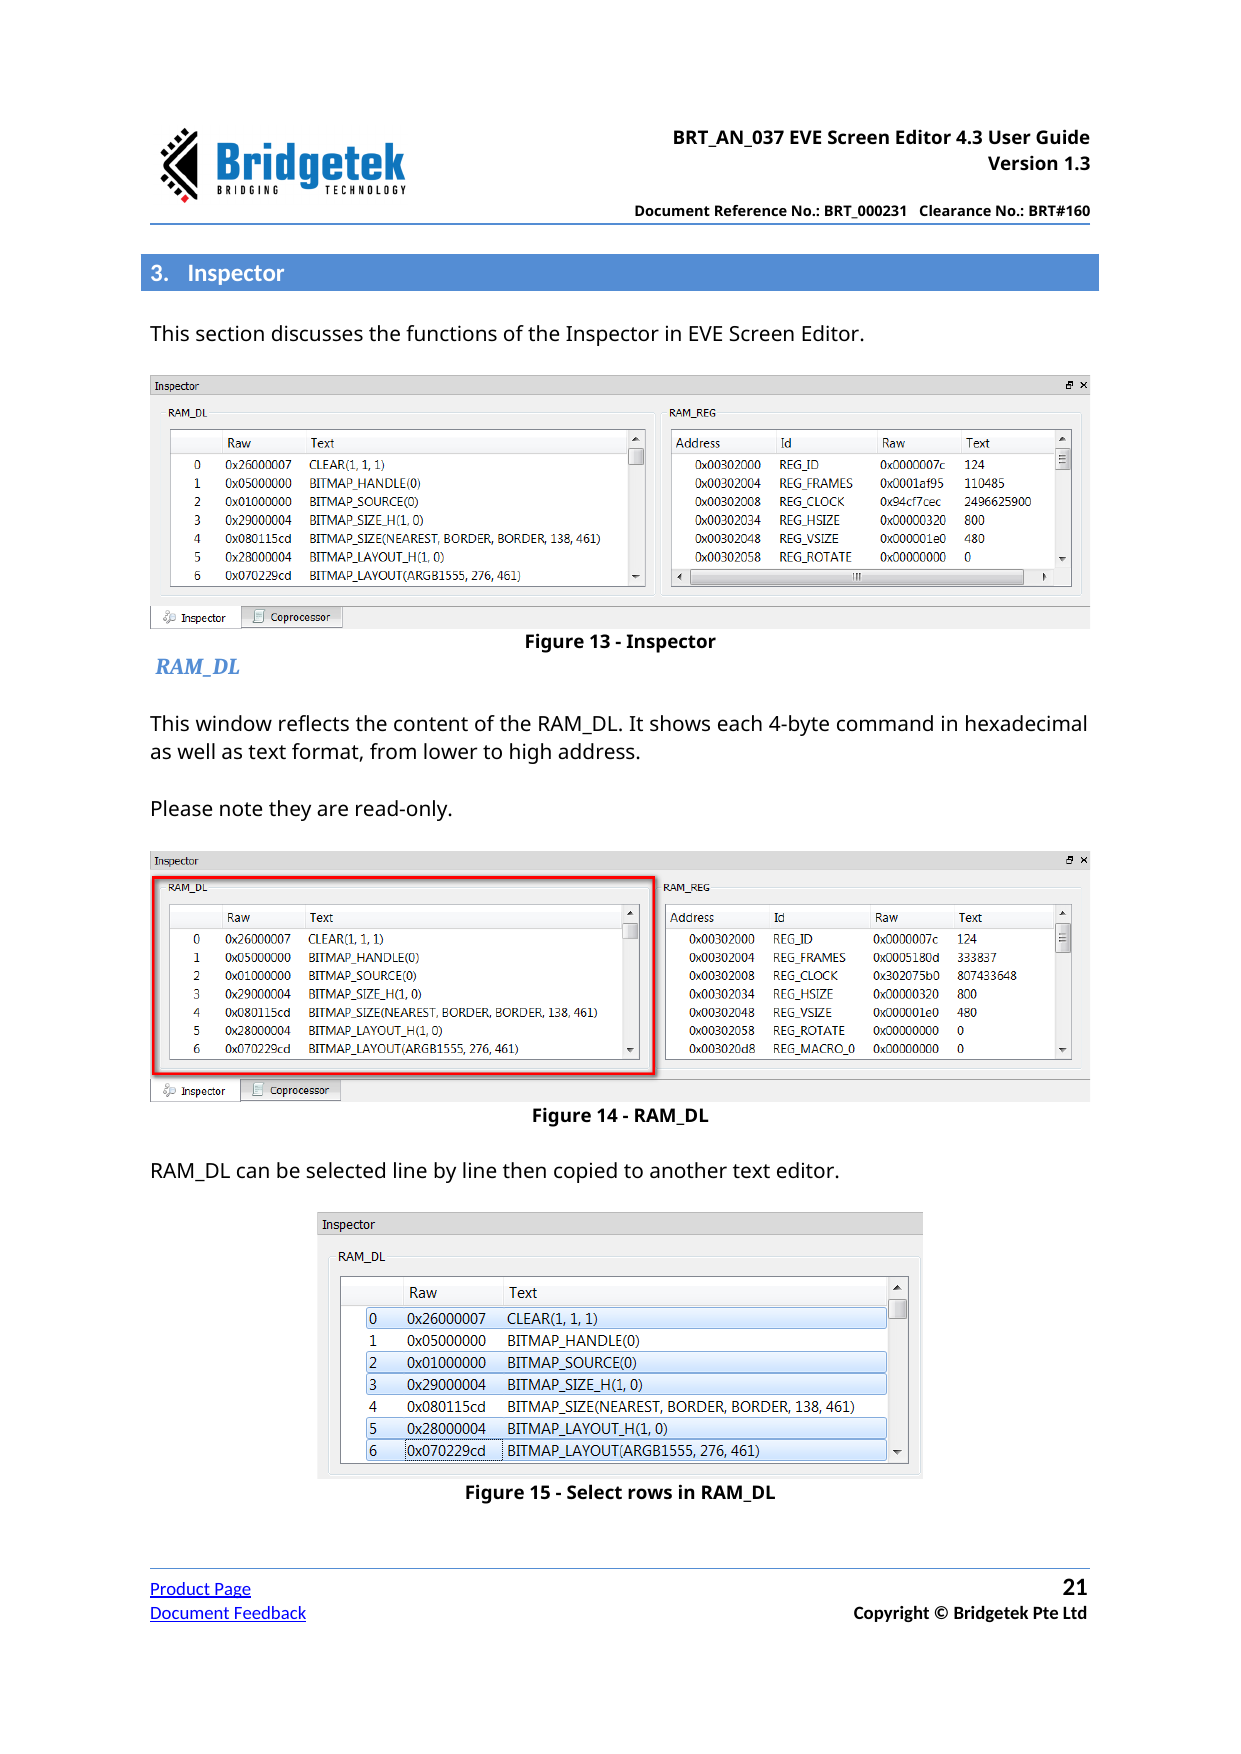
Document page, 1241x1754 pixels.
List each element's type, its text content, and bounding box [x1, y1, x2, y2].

text Figure 13 - Inspector [150, 629, 1090, 654]
picture [150, 851, 1091, 1102]
subtitle RAM_DL [150, 654, 1090, 680]
text This window reflects the content of the RAM_DL. It shows each 4-byte command in hexadecimal as well as text format, from lower to high address. [150, 709, 1090, 766]
text Please note they are read-only. [150, 794, 1090, 822]
picture [153, 125, 409, 205]
picture [150, 375, 1091, 629]
picture [317, 1212, 923, 1479]
subtitle Inspector [142, 255, 1098, 289]
text Figure 15 - Select rows in RAM_DL [150, 1479, 1090, 1504]
text Figure 14 - RAM_DL [150, 1102, 1090, 1127]
text RAM_DL can be selected line by line then copied to another text editor. [150, 1156, 1090, 1184]
text This section discusses the functions of the Inspector in EVE Screen Editor. [150, 319, 1090, 347]
